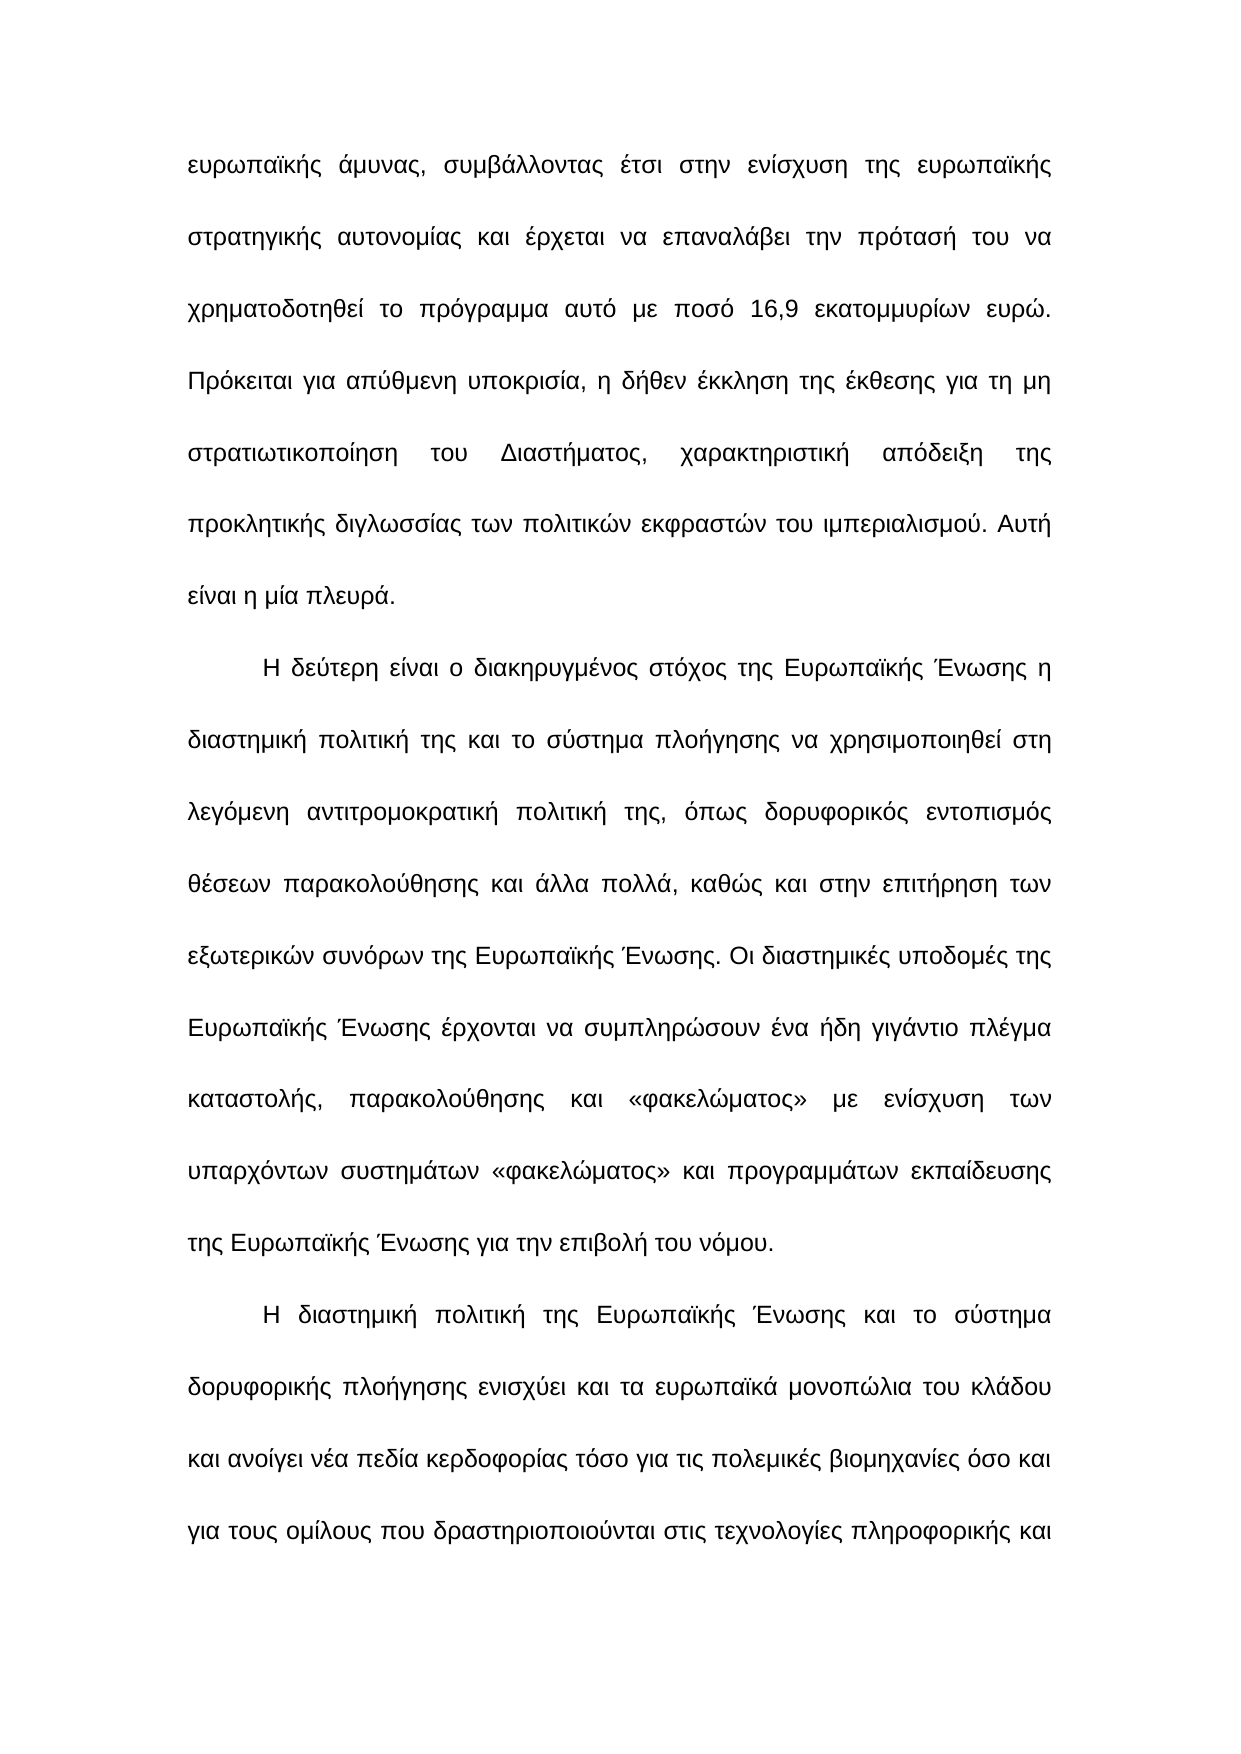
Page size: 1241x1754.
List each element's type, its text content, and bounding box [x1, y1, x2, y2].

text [187, 1300, 1053, 1544]
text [187, 150, 1053, 610]
text Η δεύτερη είναι ο διακηρυγμένος στόχος της Ευρωπαϊκής Ένωσης η διαστημική πολιτική της και το σύστημα πλοήγησης να χρησιμοποιηθεί στη λεγόμενη αντιτρομοκρατική πολιτική της, όπως δορυφορικός εντοπισμός θέσεων παρακολούθησης και άλλα πολλά, καθώς και στην επιτήρηση των εξωτερικών συνόρων της Ευρωπαϊκής Ένωσης. Οι διαστημικές υποδομές της Ευρωπαϊκής Ένωσης έρχονται να συμπληρώσουν ένα ήδη γιγάντιο πλέγμα καταστολής, παρακολούθησης και «φακελώματος» με ενίσχυση των υπαρχόντων συστημάτων «φακελώματος» και προγραμμάτων εκπαίδευσης της Ευρωπαϊκής Ένωσης για την επιβολή του νόμου. [187, 653, 1053, 1257]
